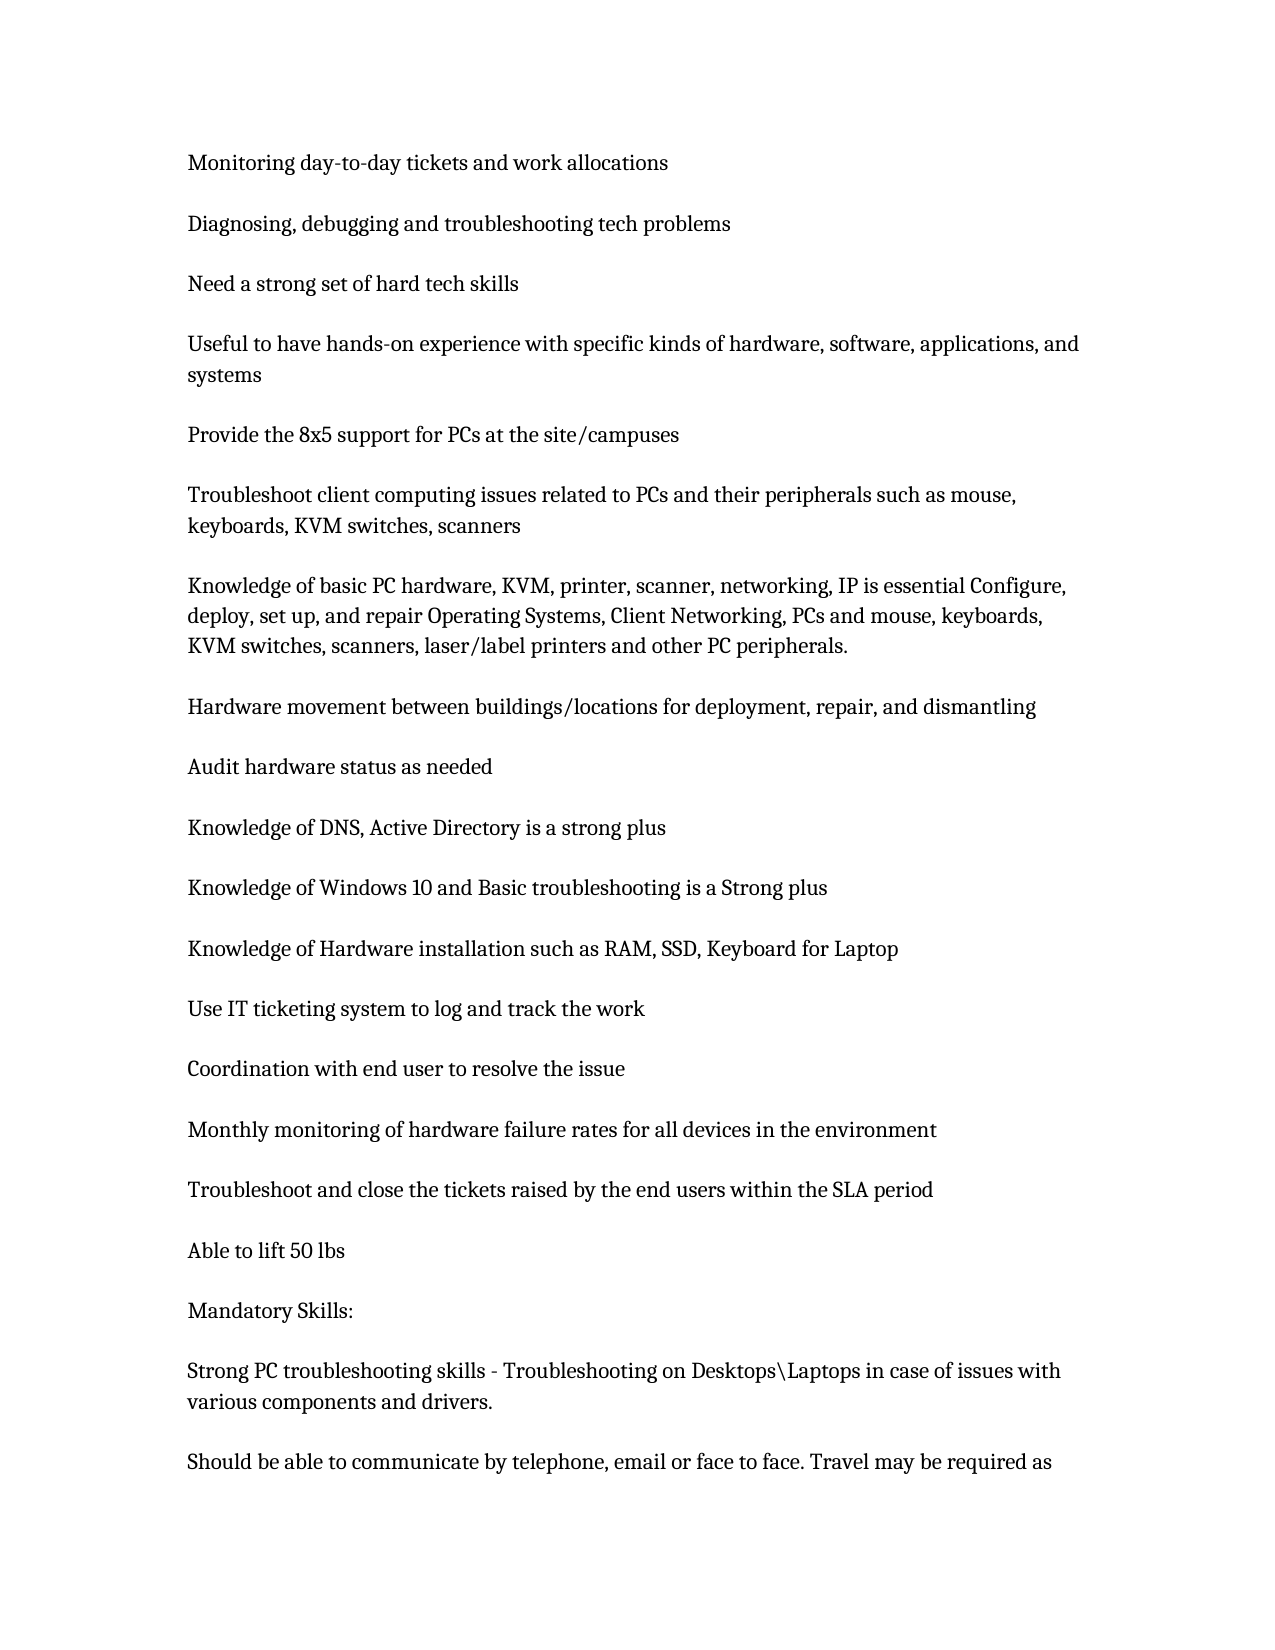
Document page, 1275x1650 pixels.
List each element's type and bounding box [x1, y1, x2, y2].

text [187, 150, 1087, 1475]
